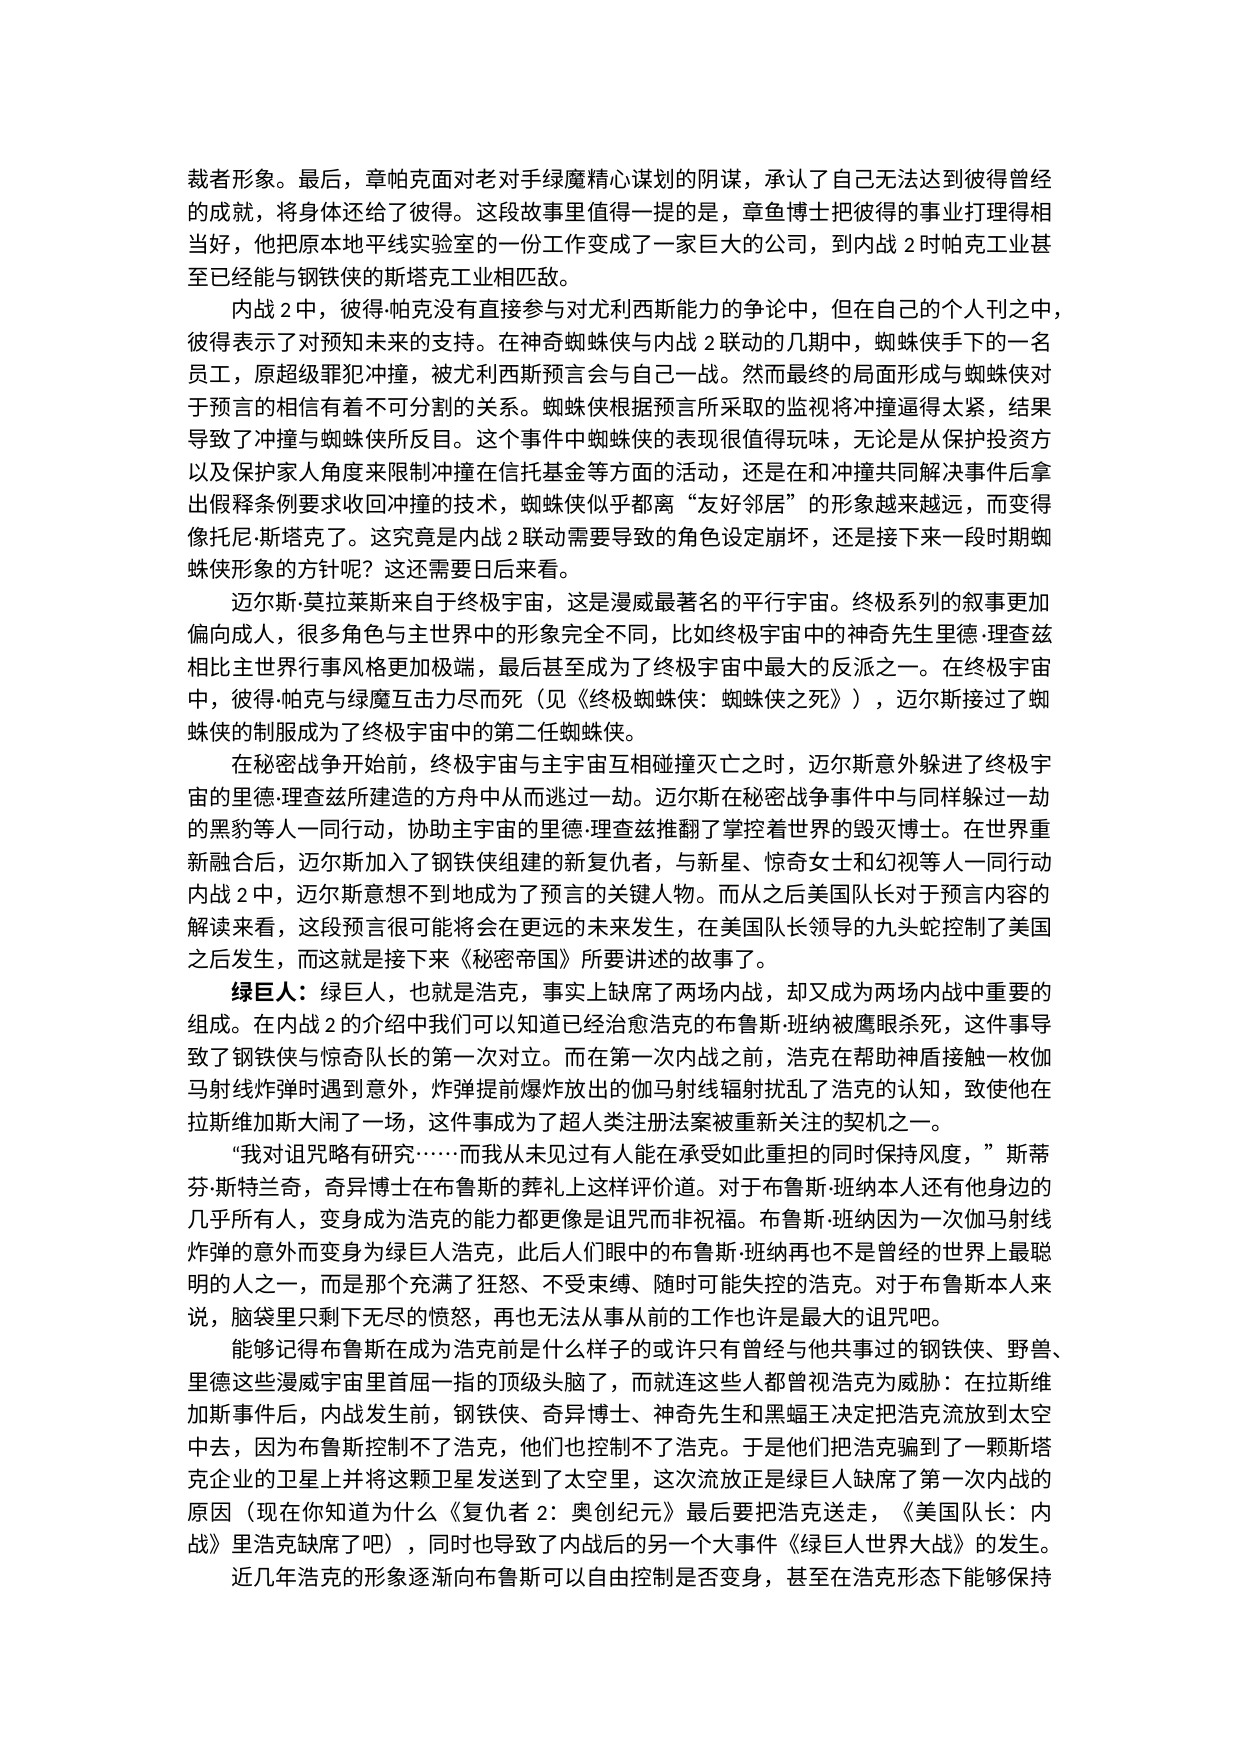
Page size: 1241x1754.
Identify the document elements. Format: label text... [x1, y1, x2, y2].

text 绿巨人：绿巨人，也就是浩克，事实上缺席了两场内战，却又成为两场内战中重要的组成。在内战2的介绍中我们可以知道已经治愈浩克的布鲁斯·班纳被鹰眼杀死，这件事导致了钢铁侠与惊奇队长的第一次对立。而在第一次内战之前，浩克在帮助神盾接触一枚伽马射线炸弹时遇到意外，炸弹提前爆炸放出的伽马射线辐射扰乱了浩克的认知，致使他在拉斯维加斯大闹了一场，这件事成为了超人类注册法案被重新关注的契机之一。 [187, 974, 1053, 1137]
text 能够记得布鲁斯在成为浩克前是什么样子的或许只有曾经与他共事过的钢铁侠、野兽、里德这些漫威宇宙里首屈一指的顶级头脑了，而就连这些人都曾视浩克为威胁：在拉斯维加斯事件后，内战发生前，钢铁侠、奇异博士、神奇先生和黑蝠王决定把浩克流放到太空中去，因为布鲁斯控制不了浩克，他们也控制不了浩克。于是他们把浩克骗到了一颗斯塔克企业的卫星上并将这颗卫星发送到了太空里，这次流放正是绿巨人缺席了第一次内战的原因（现在你知道为什么《复仇者2：奥创纪元》最后要把浩克送走，《美国队长：内战》里浩克缺席了吧），同时也导致了内战后的另一个大事件《绿巨人世界大战》的发生。 [187, 1332, 1053, 1559]
text 在秘密战争开始前，终极宇宙与主宇宙互相碰撞灭亡之时，迈尔斯意外躲进了终极宇宙的里德·理查兹所建造的方舟中从而逃过一劫。迈尔斯在秘密战争事件中与同样躲过一劫的黑豹等人一同行动，协助主宇宙的里德·理查兹推翻了掌控着世界的毁灭博士。在世界重新融合后，迈尔斯加入了钢铁侠组建的新复仇者，与新星、惊奇女士和幻视等人一同行动。内战2中，迈尔斯意想不到地成为了预言的关键人物。而从之后美国队长对于预言内容的解读来看，这段预言很可能将会在更远的未来发生，在美国队长领导的九头蛇控制了美国之后发生，而这就是接下来《秘密帝国》所要讲述的故事了。 [187, 747, 1053, 974]
text “我对诅咒略有研究……而我从未见过有人能在承受如此重担的同时保持风度，”斯蒂芬·斯特兰奇，奇异博士在布鲁斯的葬礼上这样评价道。对于布鲁斯·班纳本人还有他身边的几乎所有人，变身成为浩克的能力都更像是诅咒而非祝福。布鲁斯·班纳因为一次伽马射线炸弹的意外而变身为绿巨人浩克，此后人们眼中的布鲁斯·班纳再也不是曾经的世界上最聪明的人之一，而是那个充满了狂怒、不受束缚、随时可能失控的浩克。对于布鲁斯本人来说，脑袋里只剩下无尽的愤怒，再也无法从事从前的工作也许是最大的诅咒吧。 [187, 1137, 1053, 1332]
text 迈尔斯·莫拉莱斯来自于终极宇宙，这是漫威最著名的平行宇宙。终极系列的叙事更加偏向成人，很多角色与主世界中的形象完全不同，比如终极宇宙中的神奇先生里德·理查兹相比主世界行事风格更加极端，最后甚至成为了终极宇宙中最大的反派之一。在终极宇宙中，彼得·帕克与绿魔互击力尽而死（见《终极蜘蛛侠：蜘蛛侠之死》），迈尔斯接过了蜘蛛侠的制服成为了终极宇宙中的第二任蜘蛛侠。 [187, 584, 1053, 747]
text 内战2中，彼得·帕克没有直接参与对尤利西斯能力的争论中，但在自己的个人刊之中，彼得表示了对预知未来的支持。在神奇蜘蛛侠与内战2联动的几期中，蜘蛛侠手下的一名员工，原超级罪犯冲撞，被尤利西斯预言会与自己一战。然而最终的局面形成与蜘蛛侠对于预言的相信有着不可分割的关系。蜘蛛侠根据预言所采取的监视将冲撞逼得太紧，结果导致了冲撞与蜘蛛侠所反目。这个事件中蜘蛛侠的表现很值得玩味，无论是从保护投资方以及保护家人角度来限制冲撞在信托基金等方面的活动，还是在和冲撞共同解决事件后拿出假释条例要求收回冲撞的技术，蜘蛛侠似乎都离“友好邻居”的形象越来越远，而变得像托尼·斯塔克了。这究竟是内战2联动需要导致的角色设定崩坏，还是接下来一段时期蜘蛛侠形象的方针呢？这还需要日后来看。 [187, 292, 1053, 584]
